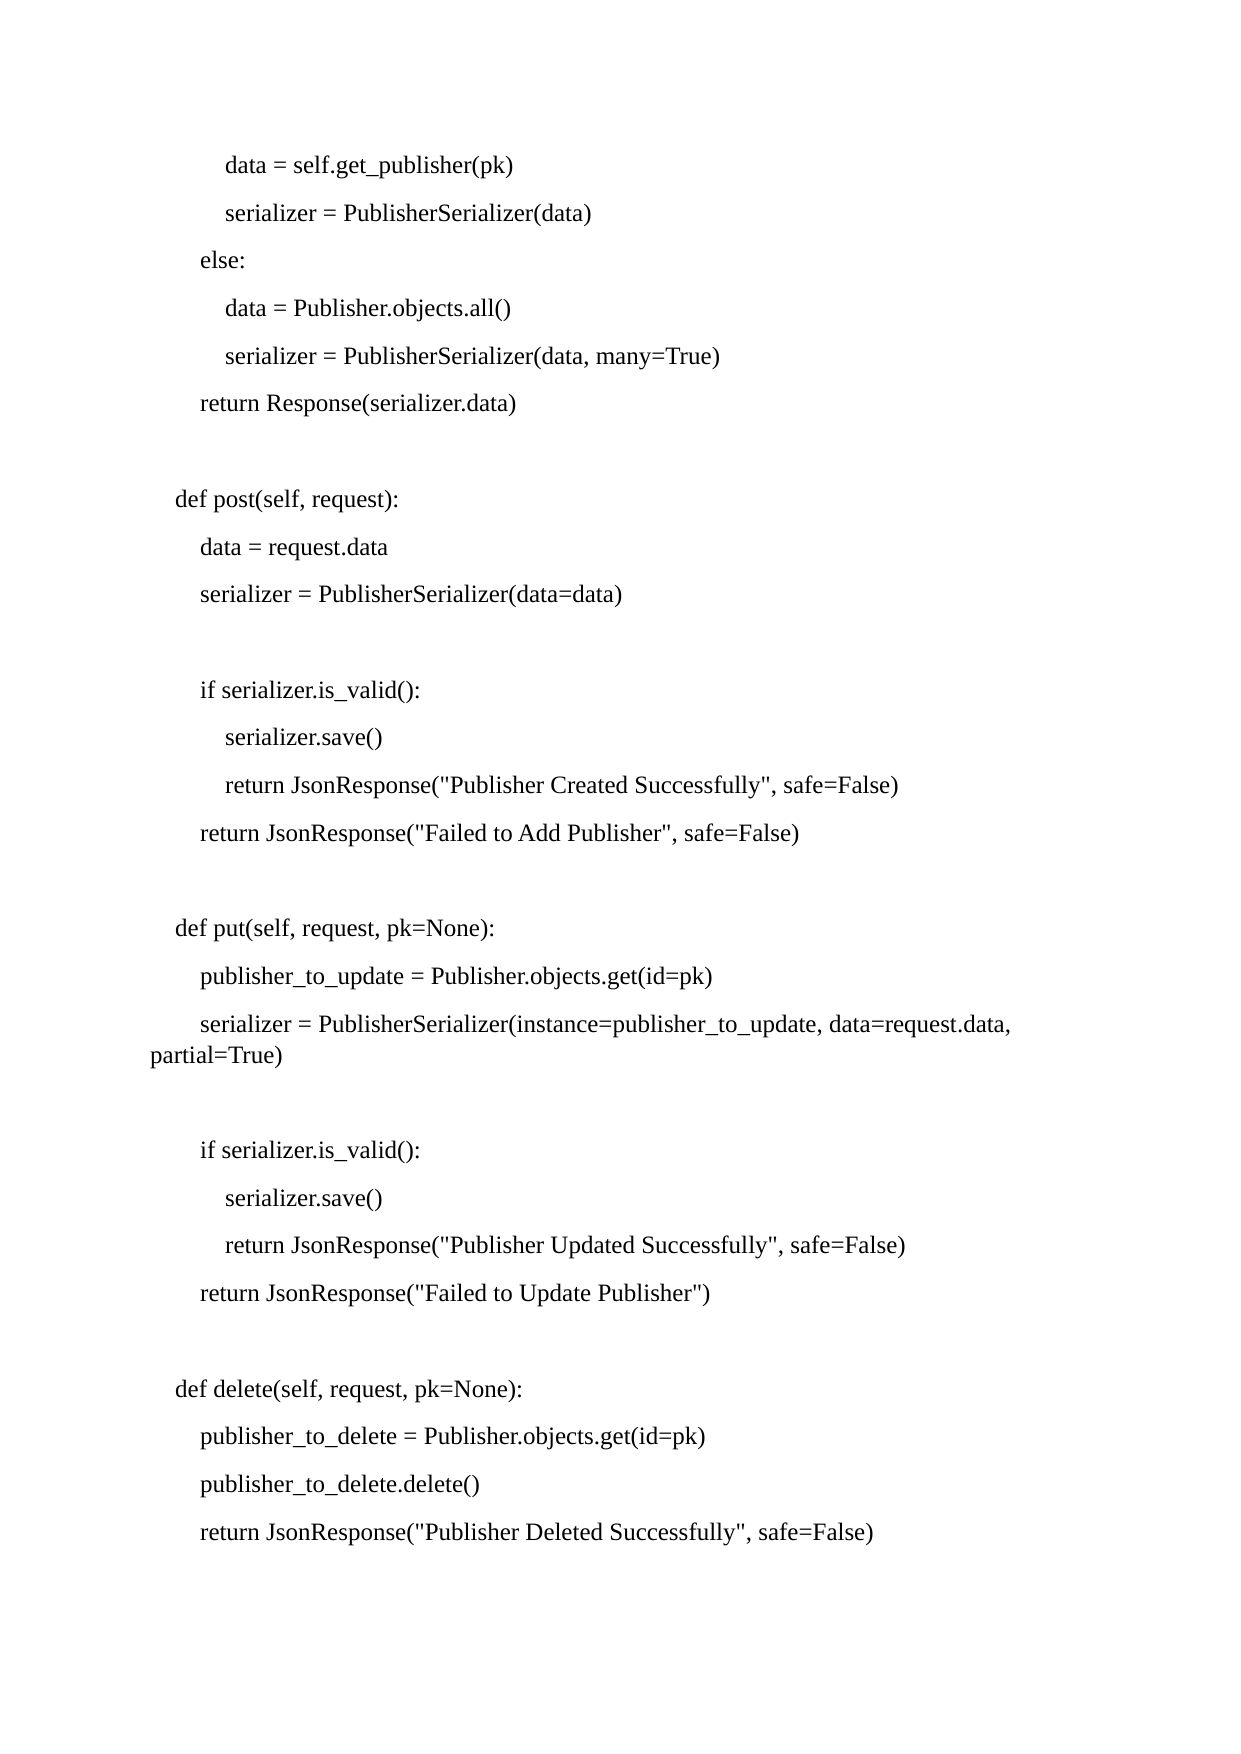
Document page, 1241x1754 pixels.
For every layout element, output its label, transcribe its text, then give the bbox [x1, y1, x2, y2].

text return JsonResponse("Publisher Updated Successfully", safe=False) [150, 1231, 1122, 1259]
text serializer.save() [150, 1183, 1122, 1212]
text return JsonResponse("Failed to Update Publisher") [150, 1278, 1122, 1307]
text return JsonResponse("Publisher Created Successfully", safe=False) [150, 770, 1122, 799]
text publisher_to_delete.delete() [150, 1469, 1122, 1498]
text publisher_to_delete = Publisher.objects.get(id=pk) [150, 1421, 1122, 1450]
text serializer = PublisherSerializer(data=data) [150, 579, 1122, 608]
text def post(self, request): [150, 484, 1122, 513]
text serializer.save() [150, 722, 1122, 751]
text publisher_to_update = Publisher.objects.get(id=pk) [150, 961, 1122, 990]
text data = request.data [150, 532, 1122, 560]
text else: [150, 245, 1122, 274]
text return JsonResponse("Failed to Add Publisher", safe=False) [150, 818, 1122, 847]
text def put(self, request, pk=None): [150, 913, 1122, 942]
text return Response(serializer.data) [150, 388, 1122, 417]
text serializer = PublisherSerializer(data, many=True) [150, 341, 1122, 369]
text if serializer.is_valid(): [150, 1135, 1122, 1164]
text serializer = PublisherSerializer(data) [150, 198, 1122, 226]
text return JsonResponse("Publisher Deleted Successfully", safe=False) [150, 1517, 1122, 1546]
text if serializer.is_valid(): [150, 675, 1122, 703]
text serializer = PublisherSerializer(instance=publisher_to_update, data=request.data, partial=True) [150, 1009, 1122, 1068]
text data = self.get_publisher(pk) [150, 150, 1122, 179]
text def delete(self, request, pk=None): [150, 1374, 1122, 1402]
text data = Publisher.objects.all() [150, 293, 1122, 322]
